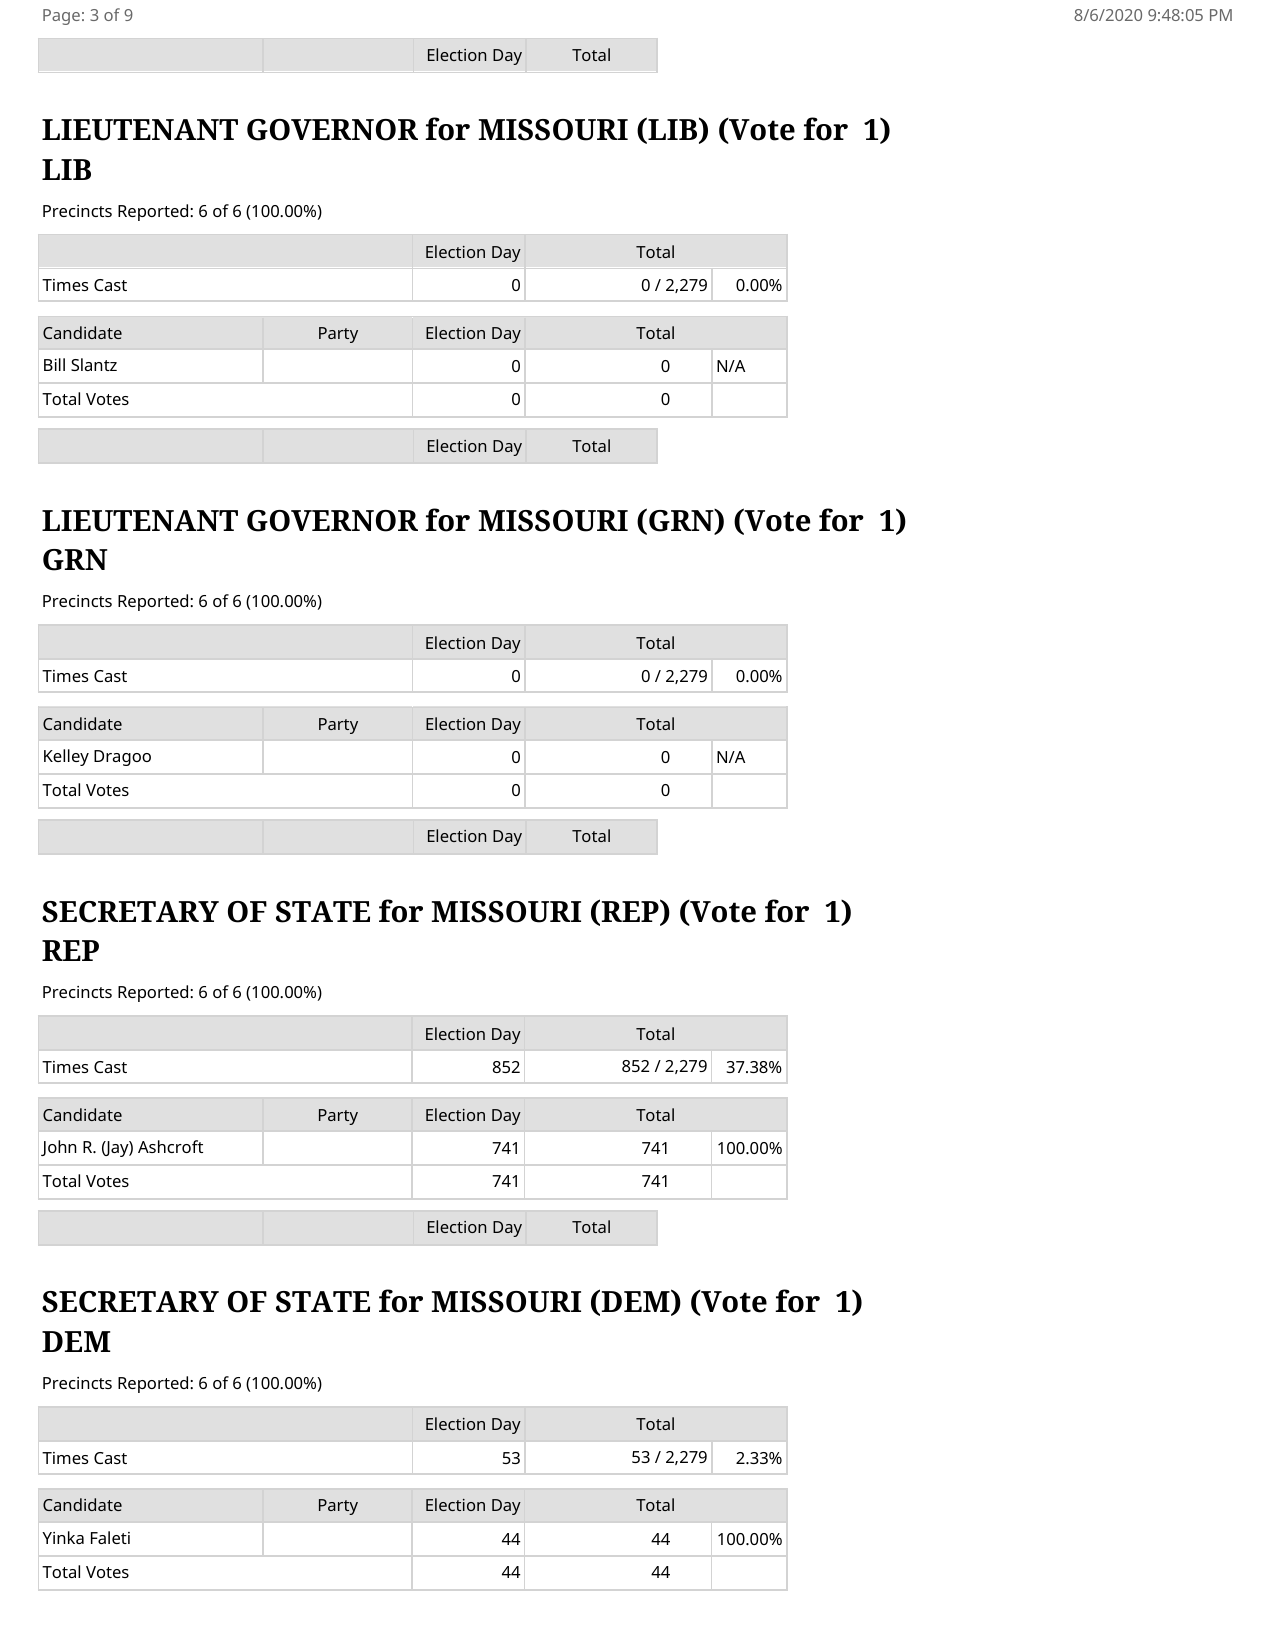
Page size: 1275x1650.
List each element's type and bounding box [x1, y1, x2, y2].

table_header [38, 496, 1237, 858]
table_header [38, 38, 1237, 76]
table_header [38, 1278, 1237, 1601]
table_header [38, 105, 1237, 467]
table_header [38, 887, 1237, 1249]
